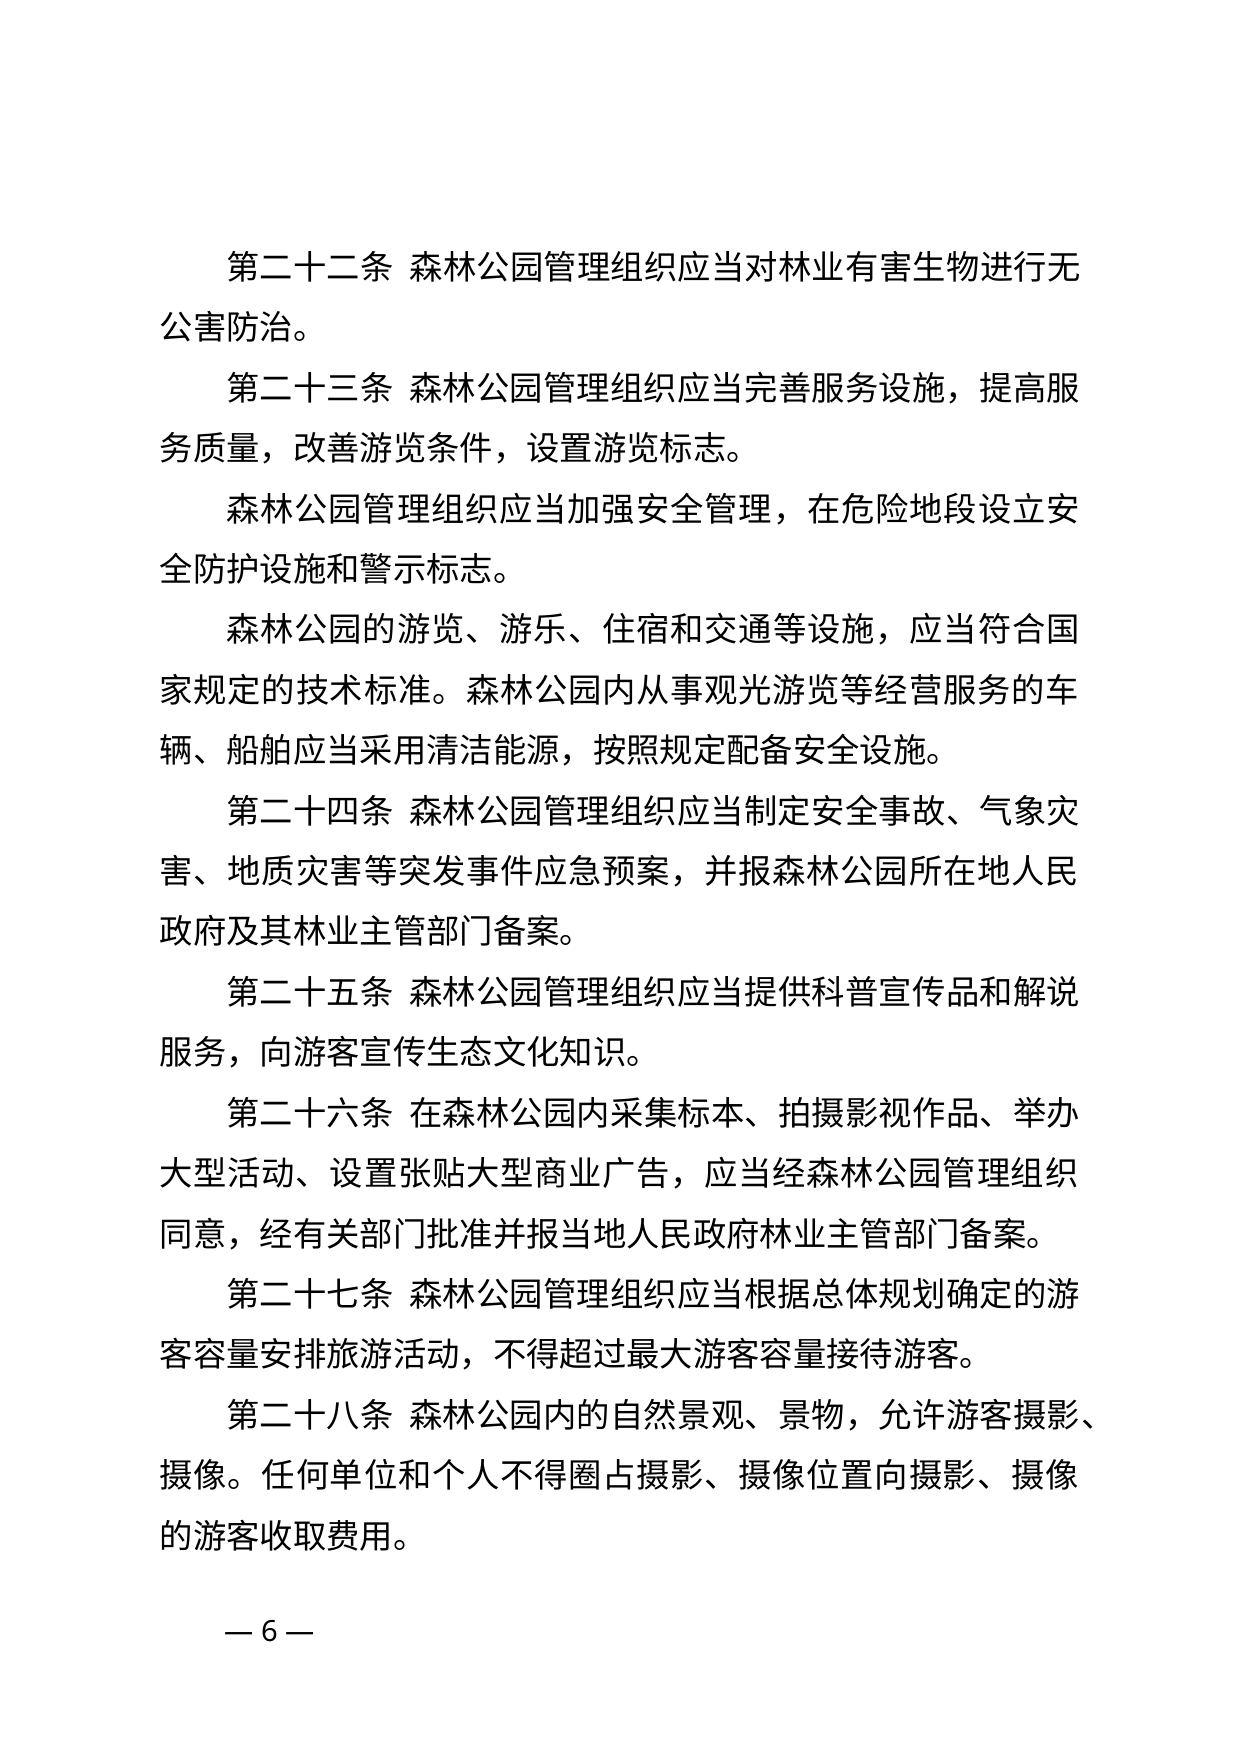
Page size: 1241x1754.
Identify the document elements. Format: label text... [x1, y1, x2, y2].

text 森林公园管理组织应当加强安全管理，在危险地段设立安全防护设施和警示标志。 [159, 470, 1081, 591]
text 第二十四条 森林公园管理组织应当制定安全事故、气象灾害、地质灾害等突发事件应急预案，并报森林公园所在地人民政府及其林业主管部门备案。 [159, 772, 1081, 953]
text 森林公园的游览、游乐、住宿和交通等设施，应当符合国家规定的技术标准。森林公园内从事观光游览等经营服务的车辆、船舶应当采用清洁能源，按照规定配备安全设施。 [159, 591, 1081, 772]
text 第二十三条 森林公园管理组织应当完善服务设施，提高服务质量，改善游览条件，设置游览标志。 [159, 349, 1081, 470]
text 第二十七条 森林公园管理组织应当根据总体规划确定的游客容量安排旅游活动，不得超过最大游客容量接待游客。 [159, 1256, 1081, 1376]
text 第二十六条 在森林公园内采集标本、拍摄影视作品、举办大型活动、设置张贴大型商业广告，应当经森林公园管理组织同意，经有关部门批准并报当地人民政府林业主管部门备案。 [159, 1074, 1081, 1256]
text 第二十五条 森林公园管理组织应当提供科普宣传品和解说服务，向游客宣传生态文化知识。 [159, 953, 1081, 1074]
text 第二十八条 森林公园内的自然景观、景物，允许游客摄影、摄像。任何单位和个人不得圈占摄影、摄像位置向摄影、摄像的游客收取费用。 [159, 1376, 1081, 1558]
text 第二十二条 森林公园管理组织应当对林业有害生物进行无公害防治。 [159, 228, 1081, 349]
